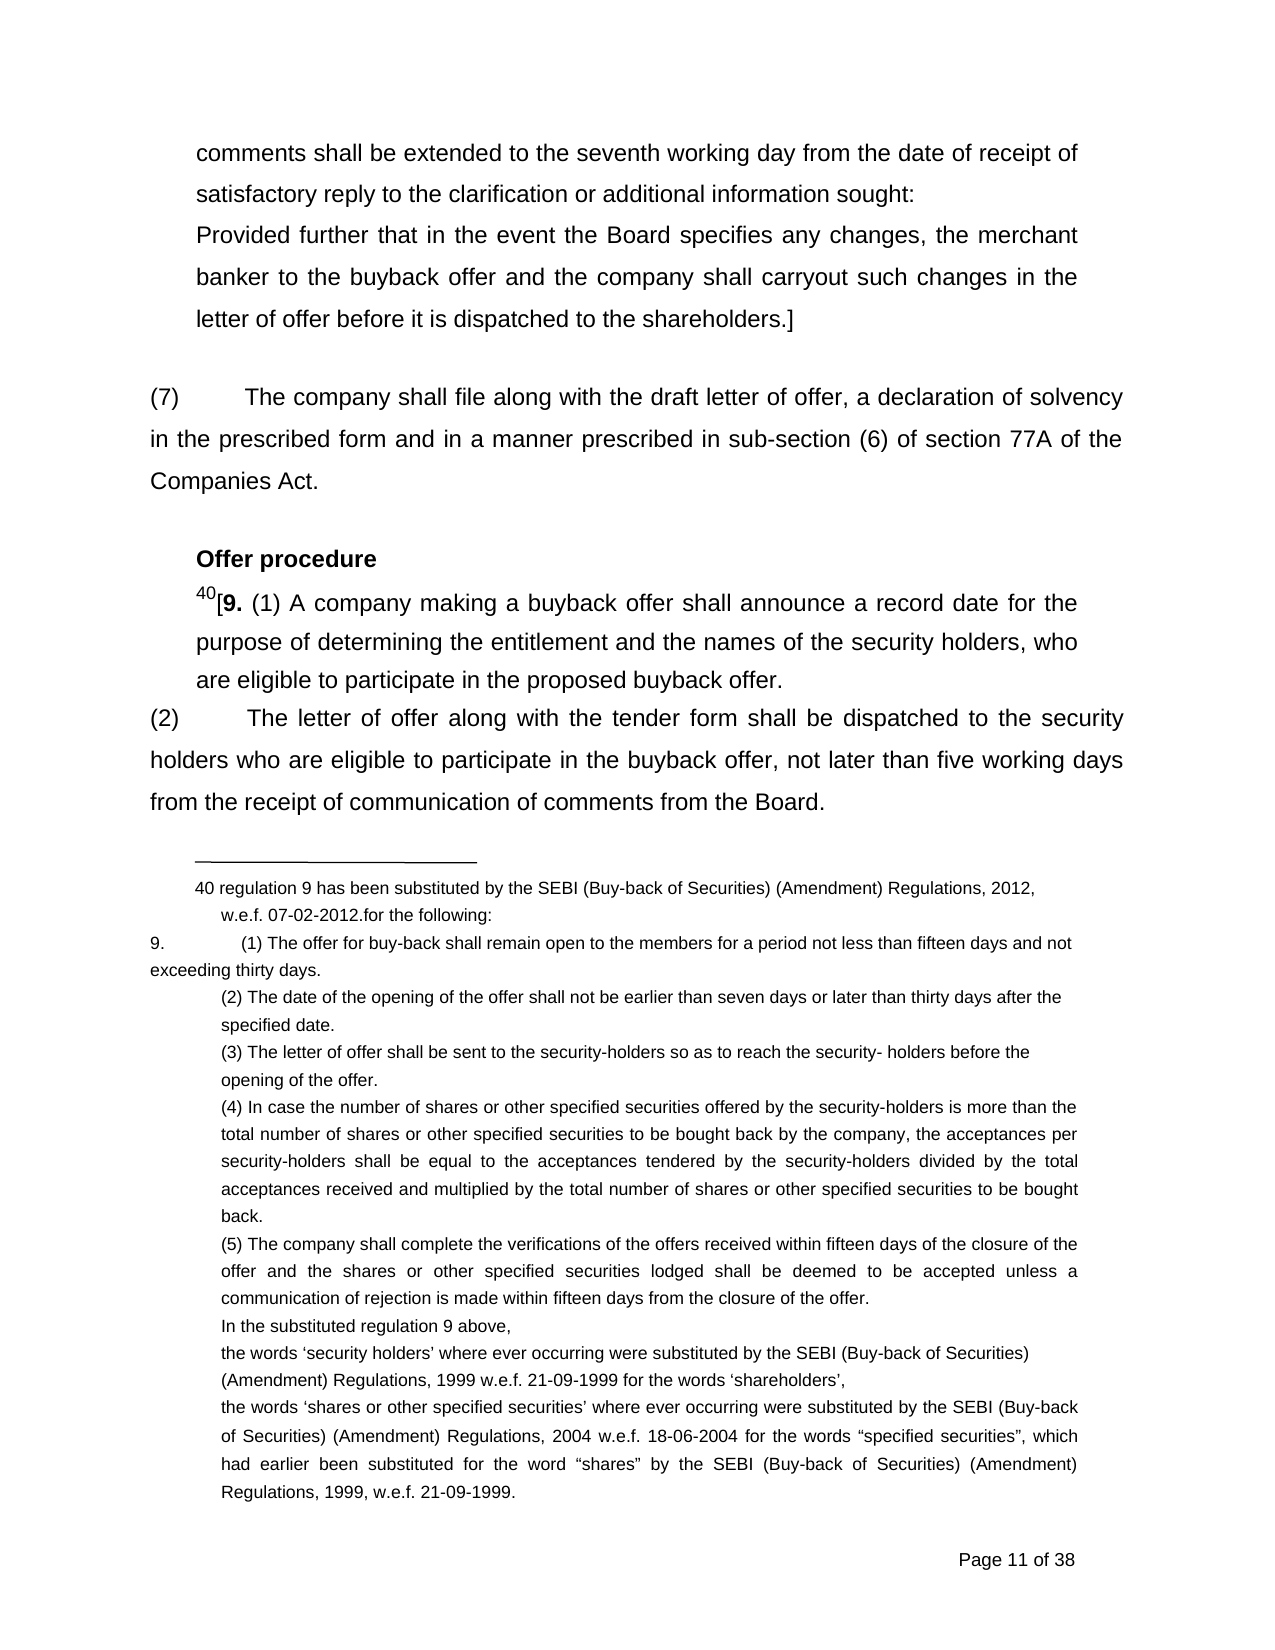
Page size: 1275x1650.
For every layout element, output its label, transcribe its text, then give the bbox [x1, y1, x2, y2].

text (5) The company shall complete the verifications of the offers received within fifteen days of the closure of the offer and the shares or other specified securities lodged shall be deemed to be accepted unless a communication of rejection is made within fifteen days from the closure of the offer. [221, 1233, 1079, 1308]
text 40 regulation 9 has been substituted by the SEBI (Buy-back of Securities) (Amendment) Regulations, 2012, w.e.f. 07-02-2012.for the following: [194, 878, 1079, 925]
list The letter of offer along with the tender form shall be dispatched to the security holders who are eligible to participate in the buyback offer, not later than five working days from the receipt of communication of comments from the Board. [150, 703, 1125, 815]
text the words ‘shares or other specified securities’ where ever occurring were substituted by the SEBI (Buy-back of Securities) (Amendment) Regulations, 2004 w.e.f. 18-06-2004 for the words “specified securities”, which had earlier been substituted for the word “shares” by the SEBI (Buy-back of Securities) (Amendment) Regulations, 1999, w.e.f. 21-09-1999. [221, 1397, 1079, 1503]
text 40[9. (1) A company making a buyback offer shall announce a record date for the purpose of determining the entitlement and the names of the security holders, who are eligible to participate in the proposed buyback offer. [196, 582, 1079, 693]
text the words ‘security holders’ where ever occurring were substituted by the SEBI (Buy-back of Securities) (Amendment) Regulations, 1999 w.e.f. 21-09-1999 for the words ‘shareholders’, [221, 1343, 1079, 1390]
text Page 11 of 38 [958, 1549, 1125, 1571]
text Offer procedure [196, 545, 1125, 572]
text In the substituted regulation 9 above, [221, 1315, 1125, 1336]
text comments shall be extended to the seventh working day from the date of receipt of satisfactory reply to the clarification or additional information sought: [196, 139, 1079, 207]
list The company shall file along with the draft letter of offer, a declaration of solvency in the prescribed form and in a manner prescribed in sub-section (6) of section 77A of the Companies Act. [150, 383, 1125, 495]
list (1) The offer for buy-back shall remain open to the members for a period not less than fifteen days and not exceeding thirty days. [150, 932, 1125, 980]
text (4) In case the number of shares or other specified securities offered by the security-holders is more than the total number of shares or other specified securities to be bought back by the company, the acceptances per security-holders shall be equal to the acceptances tendered by the security-holders divided by the total acceptances received and multiplied by the total number of shares or other specified securities to be bought back. [221, 1097, 1079, 1226]
text (2) The date of the opening of the offer shall not be earlier than seven days or later than thirty days after the specified date. [221, 987, 1079, 1035]
text Provided further that in the event the Board specifies any changes, the merchant banker to the buyback offer and the company shall carryout such changes in the letter of offer before it is dispatched to the shareholders.] [196, 221, 1079, 332]
text (3) The letter of offer shall be sent to the security-holders so as to reach the security- holders before the opening of the offer. [221, 1042, 1079, 1090]
